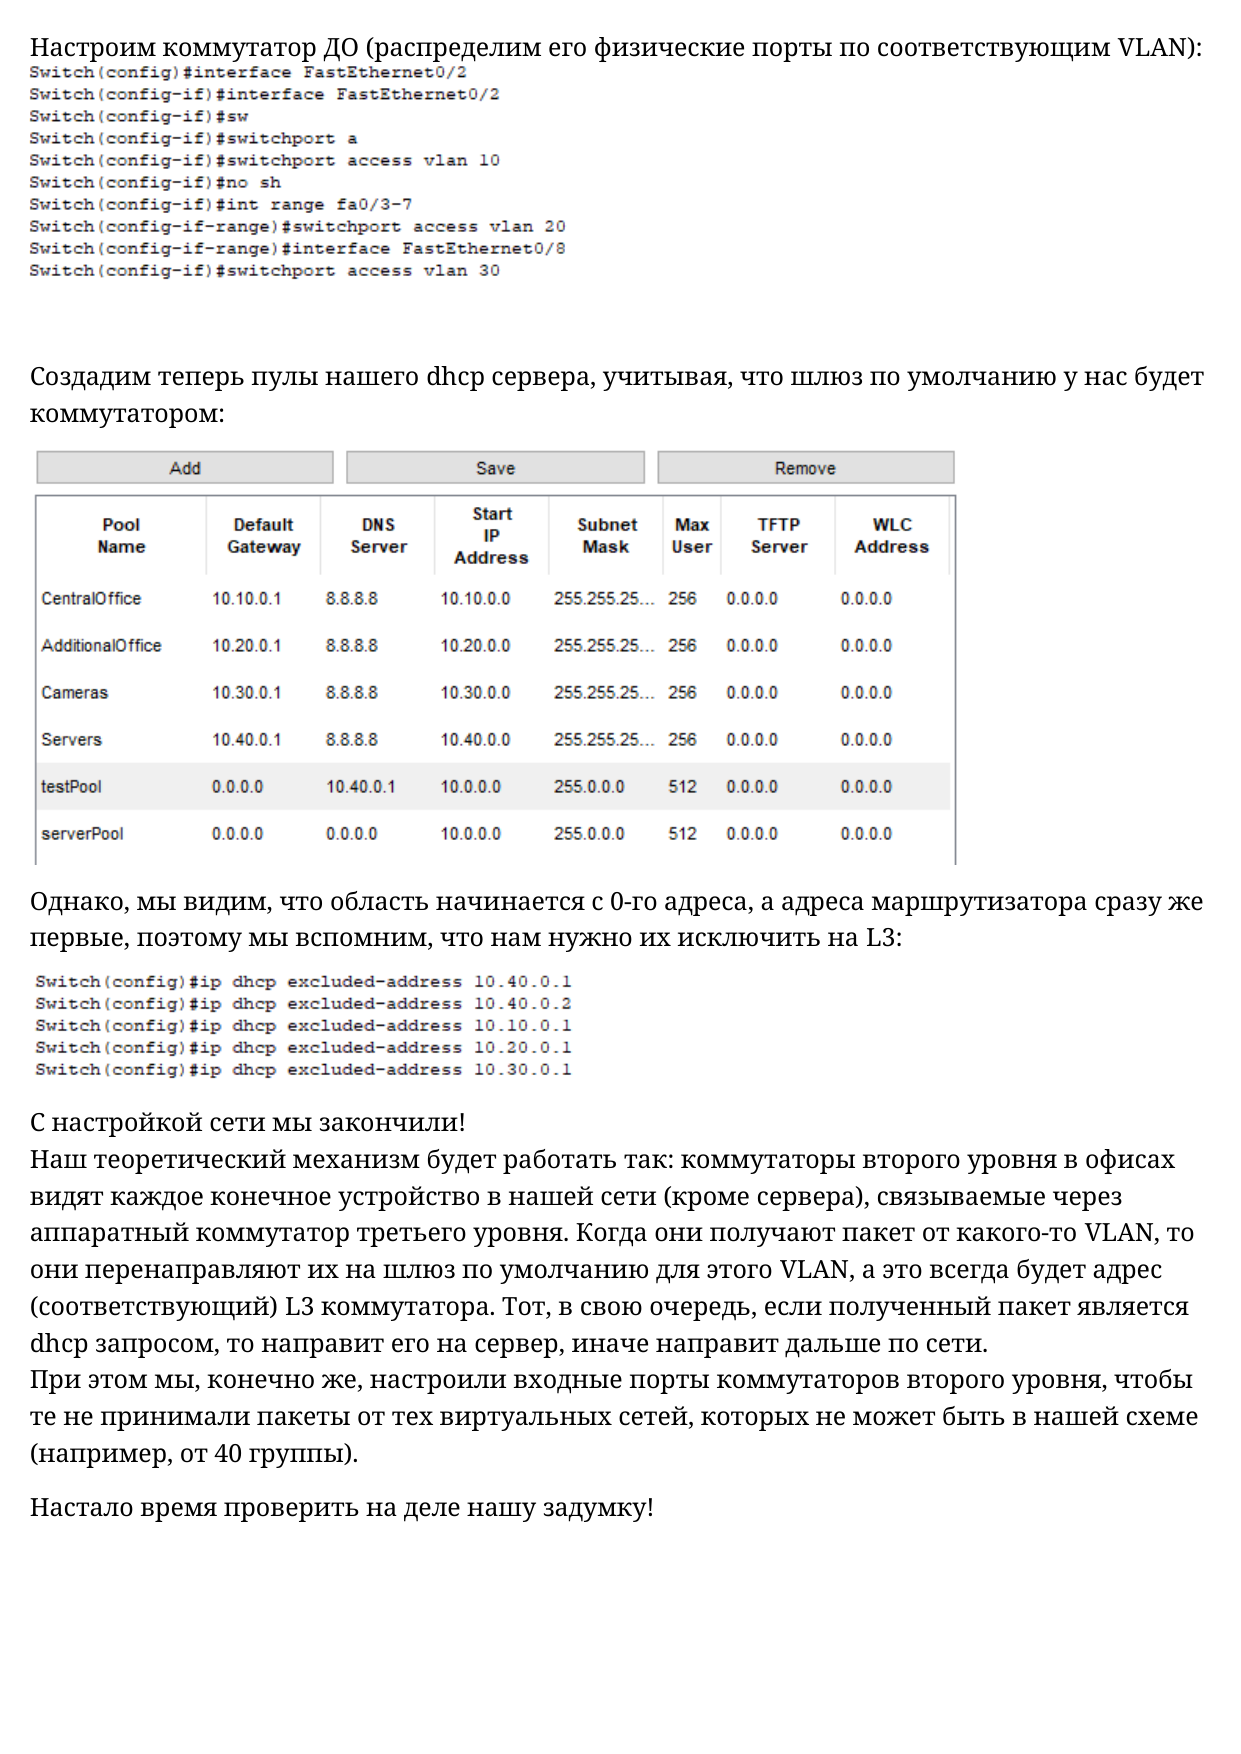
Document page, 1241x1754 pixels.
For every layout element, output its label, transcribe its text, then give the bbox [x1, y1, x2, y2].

picture [29, 973, 582, 1086]
text Настало время проверить на деле нашу задумку! [29, 1489, 1211, 1523]
picture [29, 65, 575, 287]
picture [29, 448, 966, 865]
text С настройкой сети мы закончили! Наш теоретический механизм будет работать так: коммутаторы второго уровня в офисах видят каждое конечное устройство в нашей сети (кроме сервера), связываемые через аппаратный коммутатор третьего уровня. Когда они получают пакет от какого-то VLAN, то они перенаправляют их на шлюз по умолчанию для этого VLAN, а это всегда будет адрес (соответствующий) L3 коммутатора. Тот, в свою очередь, если полученный пакет является dhcp запросом, то направит его на сервер, иначе направит дальше по сети. При этом мы, конечно же, настроили входные порты коммутаторов второго уровня, чтобы те не принимали пакеты от тех виртуальных сетей, которых не может быть в нашей схеме (например, от 40 группы). [29, 1105, 1211, 1470]
text Однако, мы видим, что область начинается с 0-го адреса, а адреса маршрутизатора сразу же первые, поэтому мы вспомним, что нам нужно их исключить на L3: [29, 883, 1211, 954]
text Создадим теперь пулы нашего dhcp сервера, учитывая, что шлюз по умолчанию у нас будет коммутатором: [29, 358, 1211, 429]
